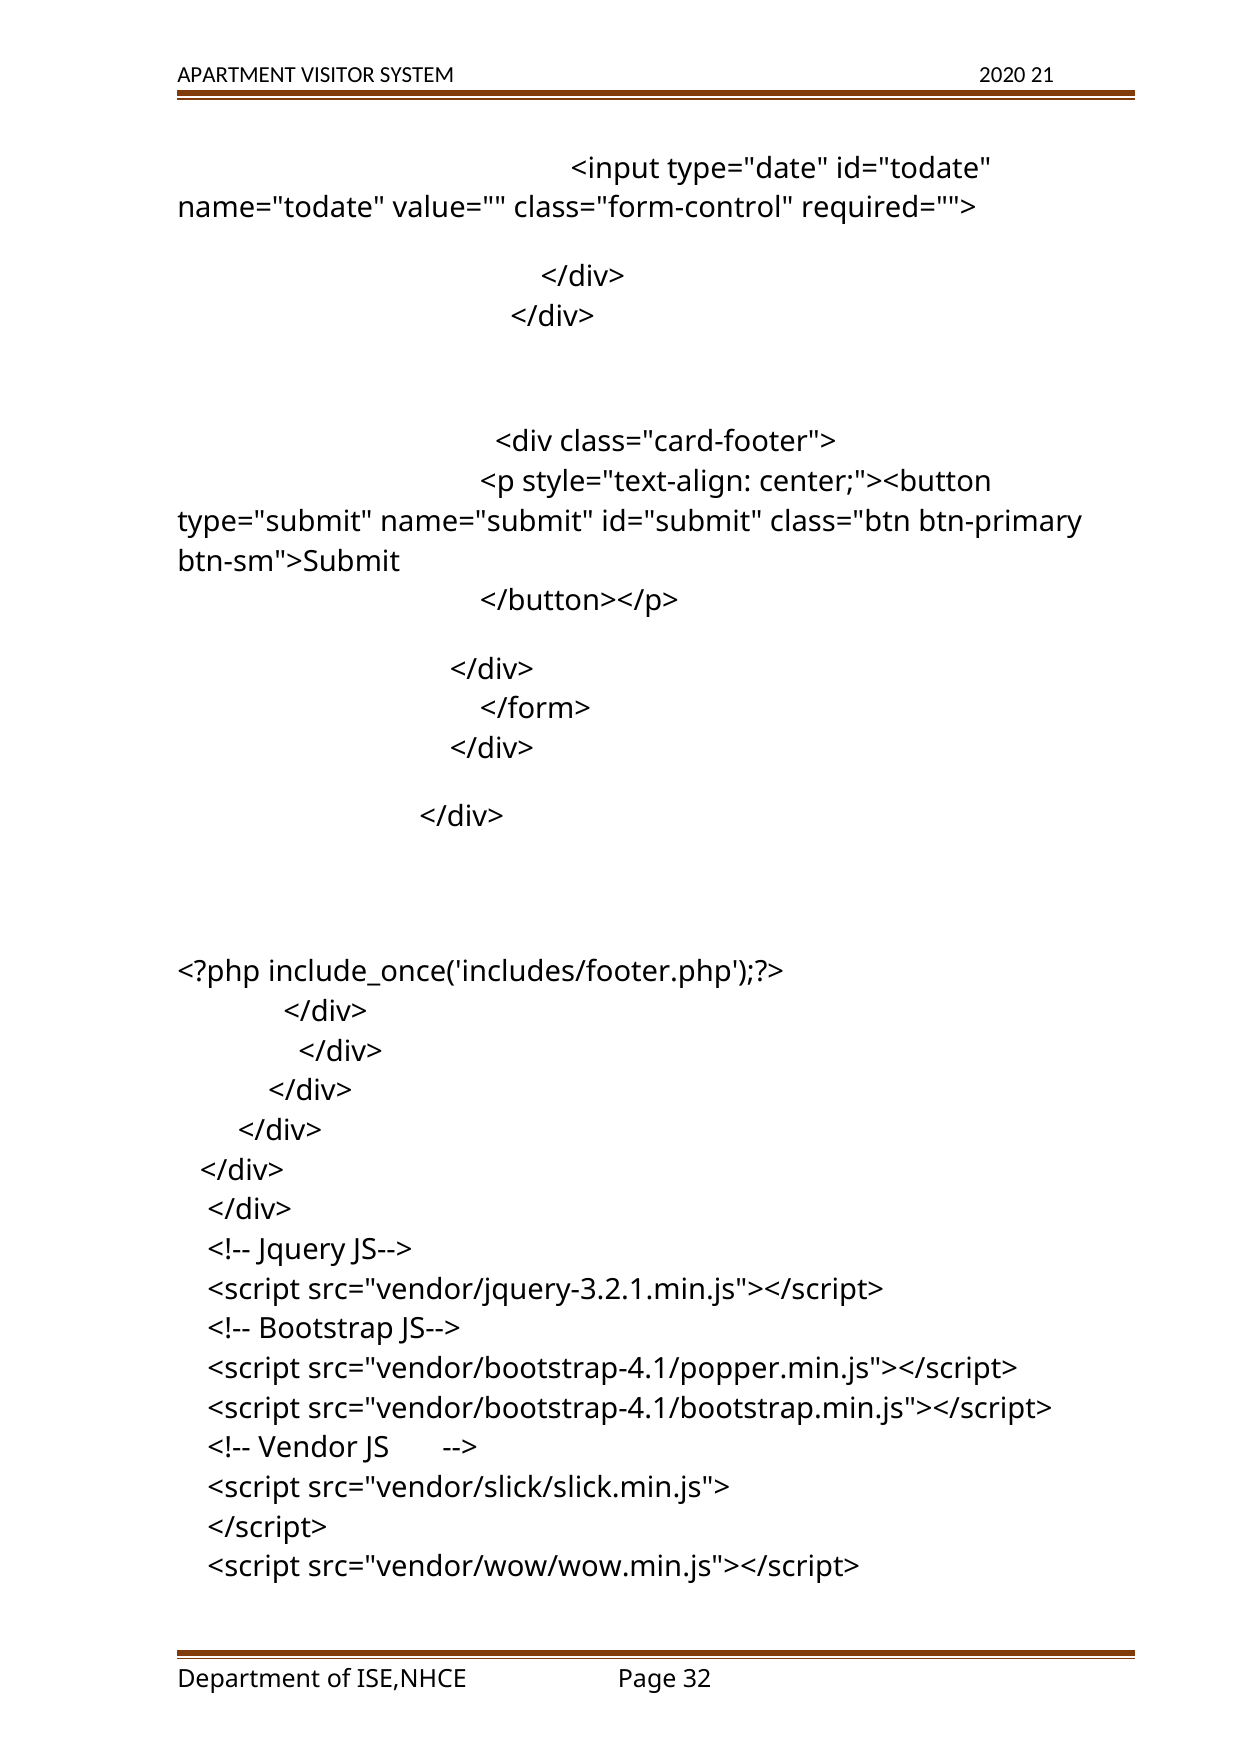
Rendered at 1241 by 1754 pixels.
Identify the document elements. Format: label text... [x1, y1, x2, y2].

text </div> [177, 727, 1135, 767]
text <input type="date" id="todate" name="todate" value="" class="form-control" required=""> [177, 147, 1135, 226]
text </div> [177, 1069, 1135, 1109]
text </div> [177, 990, 1135, 1030]
text </form> [177, 688, 1135, 727]
text </div> [177, 1149, 1135, 1188]
text <div class="card-footer"> [177, 421, 1135, 460]
text </script> [177, 1506, 1135, 1546]
text <!-- Jquery JS--> [177, 1228, 1135, 1268]
text </div> [177, 255, 1135, 295]
text <script src="vendor/slick/slick.min.js"> [177, 1466, 1135, 1506]
text </button></p> [177, 579, 1135, 619]
text </div> [177, 1030, 1135, 1069]
text <script src="vendor/wow/wow.min.js"></script> [177, 1546, 1135, 1585]
text </div> [177, 295, 1135, 334]
text <p style="text-align: center;"><button type="submit" name="submit" id="submit" class="btn btn-primary btn-sm">Submit [177, 460, 1135, 579]
text </div> [177, 1188, 1135, 1228]
text <script src="vendor/jquery-3.2.1.min.js"></script> [177, 1268, 1135, 1308]
text <!-- Vendor JS --> [177, 1427, 1135, 1466]
text </div> [177, 1109, 1135, 1149]
text <?php include_once('includes/footer.php');?> [177, 950, 1135, 990]
text <script src="vendor/bootstrap-4.1/bootstrap.min.js"></script> [177, 1387, 1135, 1427]
text <!-- Bootstrap JS--> [177, 1308, 1135, 1347]
text </div> [177, 648, 1135, 688]
text <script src="vendor/bootstrap-4.1/popper.min.js"></script> [177, 1347, 1135, 1387]
text </div> [177, 796, 1135, 835]
